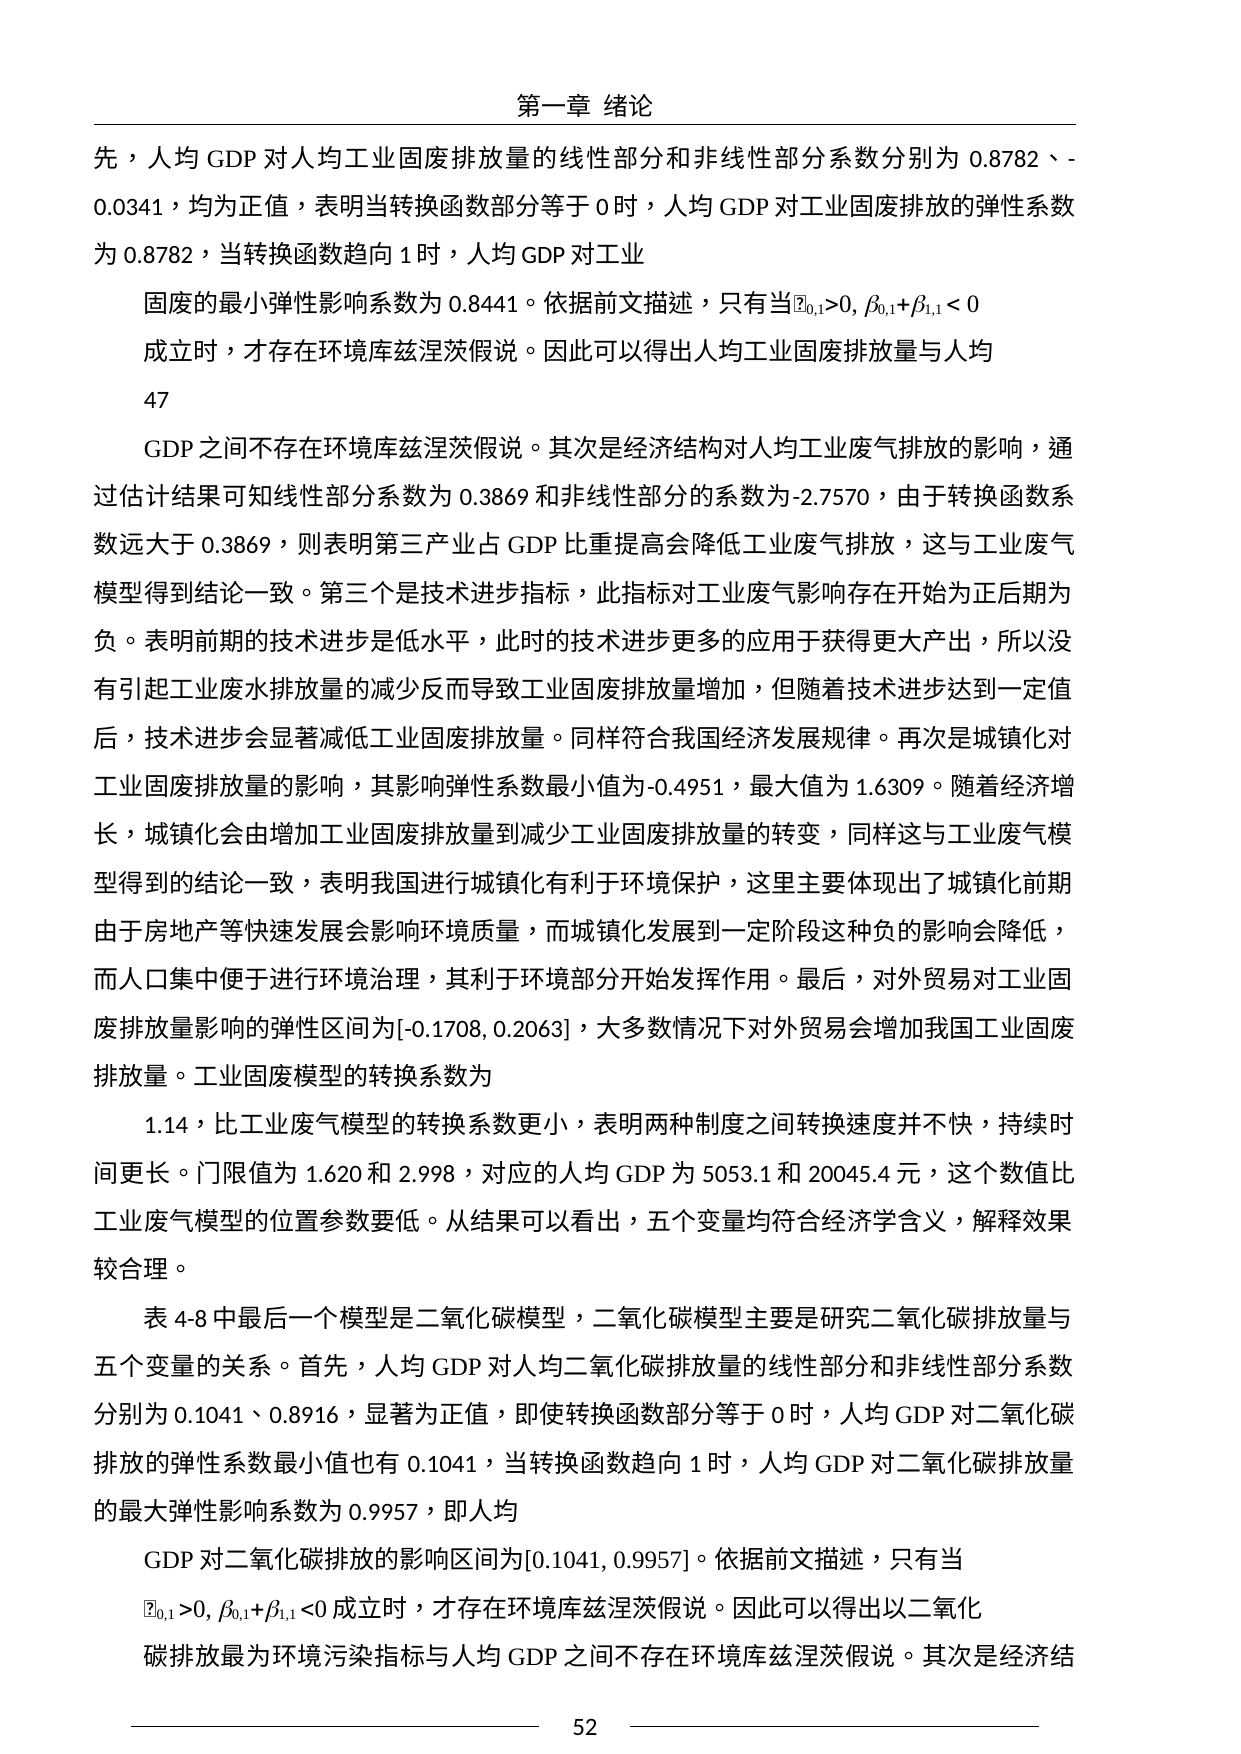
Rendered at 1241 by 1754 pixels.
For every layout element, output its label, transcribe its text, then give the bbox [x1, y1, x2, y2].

text 1.14，比工业废气模型的转换系数更小，表明两种制度之间转换速度并不快，持续时间更长。门限值为1.620和2.998，对应的人均GDP为5053.1和20045.4元，这个数值比工业废气模型的位置参数要低。从结果可以看出，五个变量均符合经济学含义，解释效果较合理。 [94, 1092, 1076, 1285]
text 表4-8中最后一个模型是二氧化碳模型，二氧化碳模型主要是研究二氧化碳排放量与五个变量的关系。首先，人均GDP对人均二氧化碳排放量的线性部分和非线性部分系数分别为0.1041、0.8916，显著为正值，即使转换函数部分等于0时，人均GDP对二氧化碳排放的弹性系数最小值也有0.1041，当转换函数趋向1时，人均GDP对二氧化碳排放量的最大弹性影响系数为0.9957，即人均 [94, 1285, 1076, 1527]
text GDP之间不存在环境库兹涅茨假说。其次是经济结构对人均工业废气排放的影响，通过估计结果可知线性部分系数为0.3869和非线性部分的系数为-2.7570，由于转换函数系数远大于0.3869，则表明第三产业占GDP比重提高会降低工业废气排放，这与工业废气模型得到结论一致。第三个是技术进步指标，此指标对工业废气影响存在开始为正后期为负。表明前期的技术进步是低水平，此时的技术进步更多的应用于获得更大产出，所以没有引起工业废水排放量的减少反而导致工业固废排放量增加，但随着技术进步达到一定值后，技术进步会显著减低工业固废排放量。同样符合我国经济发展规律。再次是城镇化对工业固废排放量的影响，其影响弹性系数最小值为-0.4951，最大值为1.6309。随着经济增长，城镇化会由增加工业固废排放量到减少工业固废排放量的转变，同样这与工业废气模型得到的结论一致，表明我国进行城镇化有利于环境保护，这里主要体现出了城镇化前期由于房地产等快速发展会影响环境质量，而城镇化发展到一定阶段这种负的影响会降低，而人口集中便于进行环境治理，其利于环境部分开始发挥作用。最后，对外贸易对工业固废排放量影响的弹性区间为[-0.1708, 0.2063]，大多数情况下对外贸易会增加我国工业固废排放量。工业固废模型的转换系数为 [94, 415, 1076, 1092]
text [94, 125, 1076, 270]
text GDP 对二氧化碳排放的影响区间为[0.1041, 0.9957]。依据前文描述，只有当 [94, 1527, 1076, 1575]
text 成立时，才存在环境库兹涅茨假说。因此可以得出人均工业固废排放量与人均 [94, 318, 1076, 367]
text 0,1 0, 0,11,1 0成立时，才存在环境库兹涅茨假说。因此可以得出以二氧化 [94, 1575, 1076, 1623]
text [94, 1623, 1076, 1672]
text 47 [94, 367, 1076, 415]
text 固废的最小弹性影响系数为0.8441。依据前文描述，只有当0,10, 0,11,1  0 [94, 270, 1076, 318]
